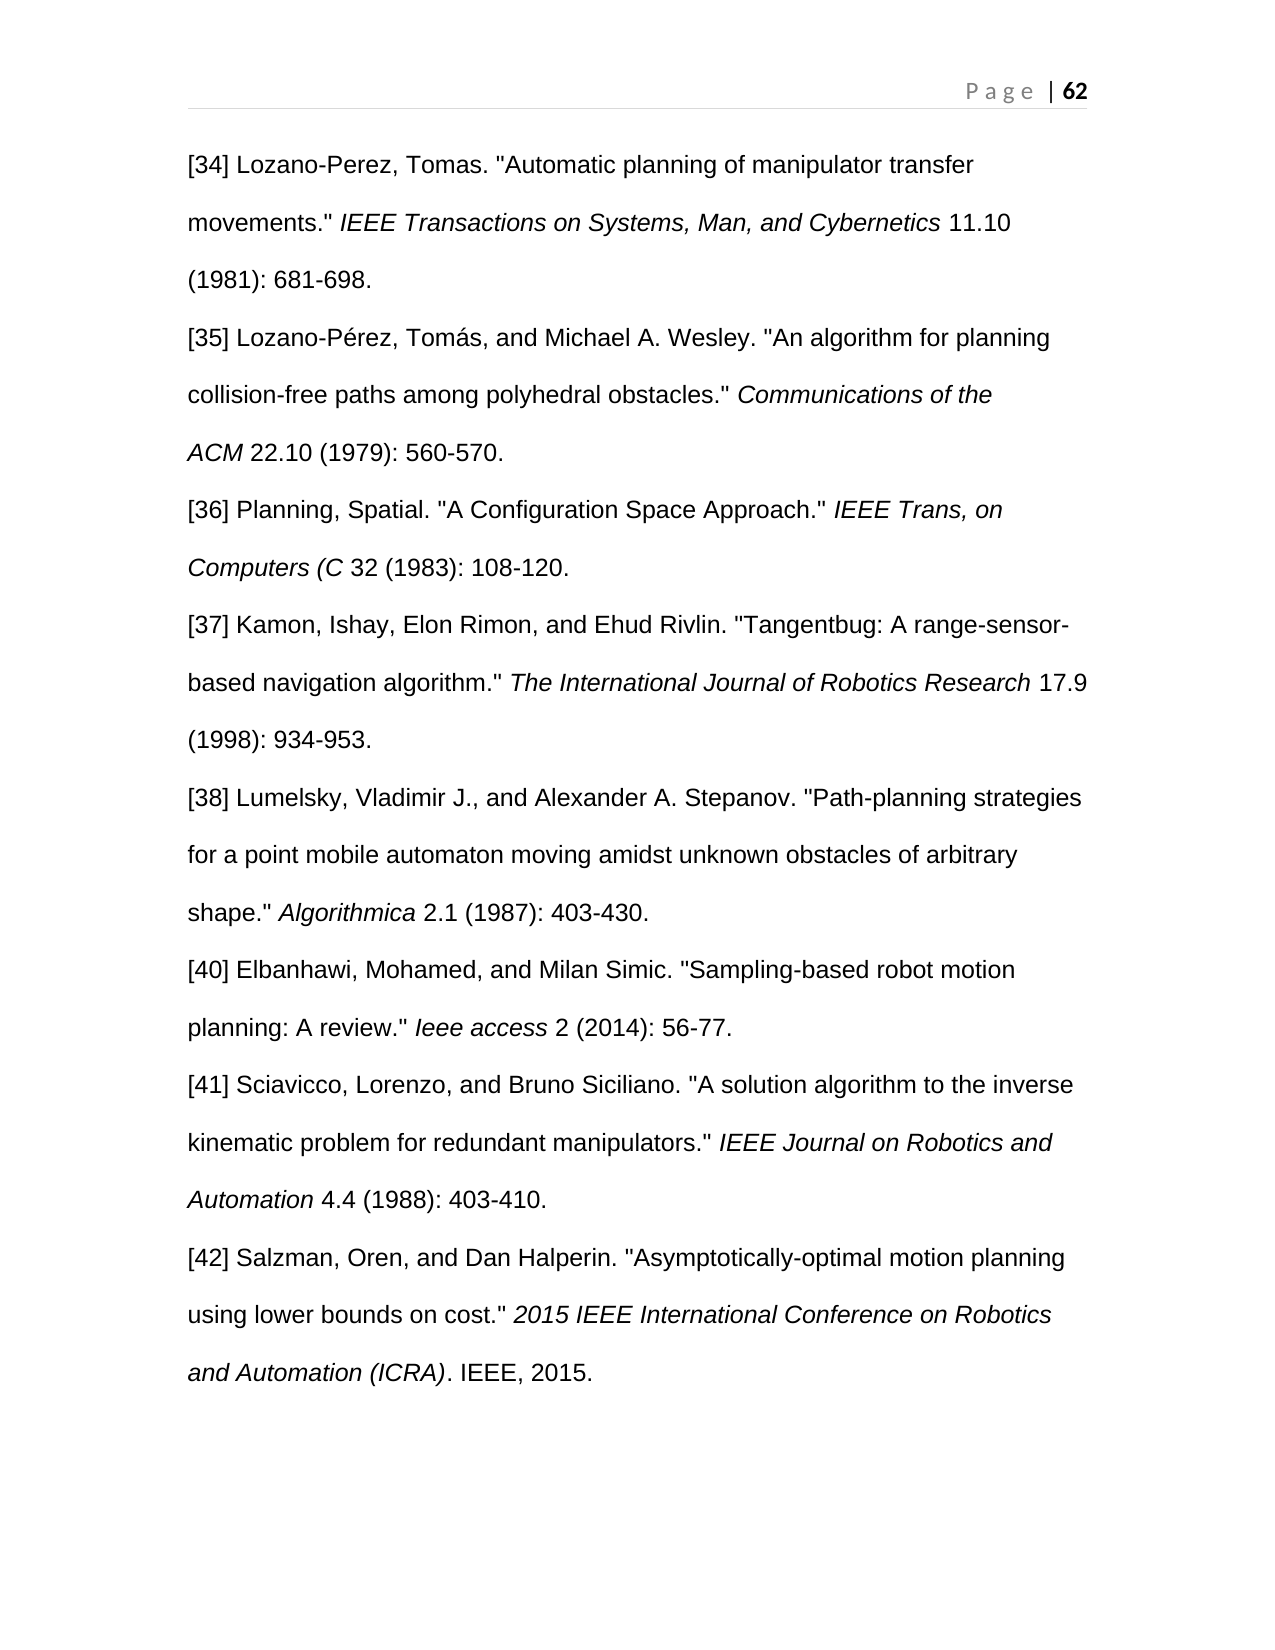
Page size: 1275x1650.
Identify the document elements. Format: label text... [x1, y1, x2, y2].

text [35] Lozano-Pérez, Tomás, and Michael A. Wesley. "An algorithm for planning collision-free paths among polyhedral obstacles." Communications of the ACM 22.10 (1979): 560-570. [187, 322, 1087, 466]
text [34] Lozano-Perez, Tomas. "Automatic planning of manipulator transfer movements." IEEE Transactions on Systems, Man, and Cybernetics 11.10 (1981): 681-698. [187, 150, 1087, 294]
text [42] Salzman, Oren, and Dan Halperin. "Asymptotically-optimal motion planning using lower bounds on cost." 2015 IEEE International Conference on Robotics and Automation (ICRA). IEEE, 2015. [187, 1242, 1087, 1386]
text [38] Lumelsky, Vladimir J., and Alexander A. Stepanov. "Path-planning strategies for a point mobile automaton moving amidst unknown obstacles of arbitrary shape." Algorithmica 2.1 (1987): 403-430. [187, 782, 1087, 926]
text [37] Kamon, Ishay, Elon Rimon, and Ehud Rivlin. "Tangentbug: A range-sensor-based navigation algorithm." The International Journal of Robotics Research 17.9 (1998): 934-953. [187, 610, 1087, 754]
text [40] Elbanhawi, Mohamed, and Milan Simic. "Sampling-based robot motion planning: A review." Ieee access 2 (2014): 56-77. [187, 955, 1087, 1041]
text [36] Planning, Spatial. "A Configuration Space Approach." IEEE Trans, on Computers (C 32 (1983): 108-120. [187, 495, 1087, 581]
text [41] Sciavicco, Lorenzo, and Bruno Siciliano. "A solution algorithm to the inverse kinematic problem for redundant manipulators." IEEE Journal on Robotics and Automation 4.4 (1988): 403-410. [187, 1070, 1087, 1214]
